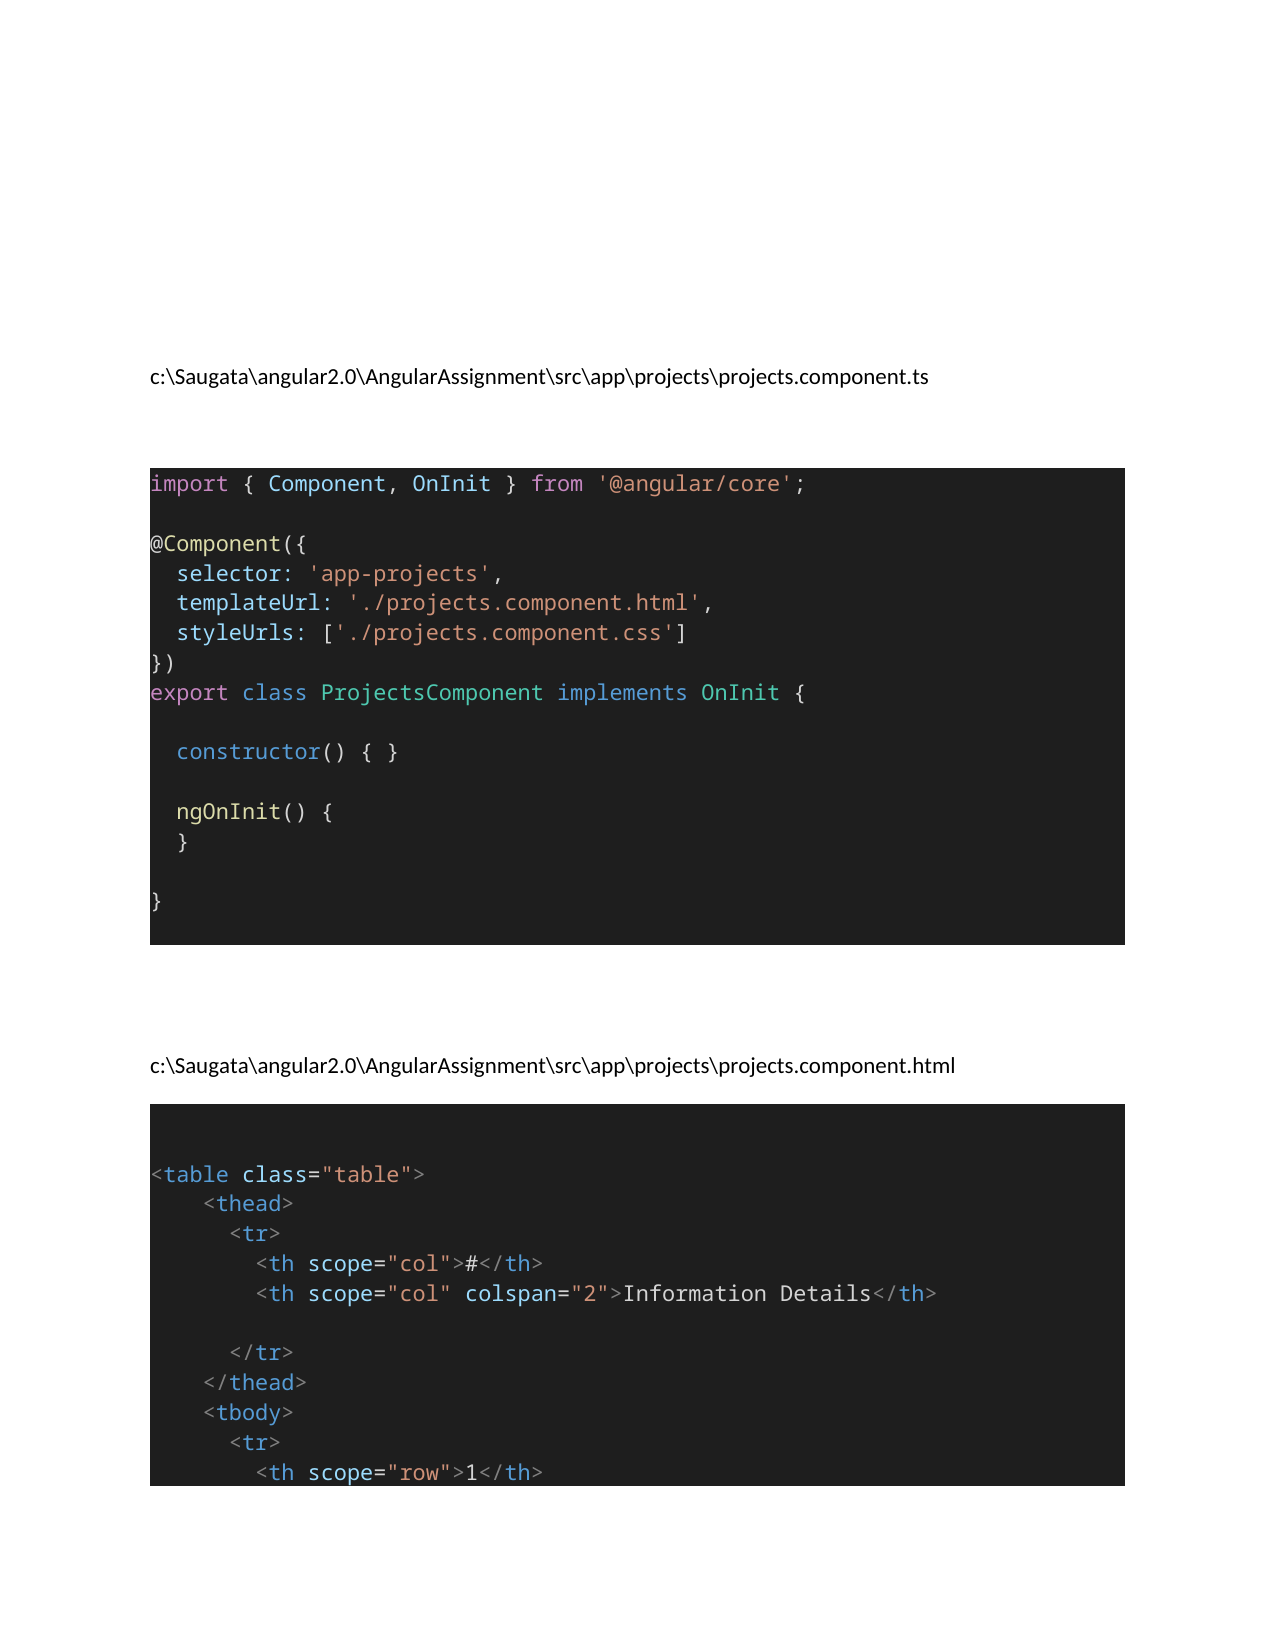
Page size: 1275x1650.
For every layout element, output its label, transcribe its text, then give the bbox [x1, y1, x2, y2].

text selector: 'app-projects', [150, 557, 1125, 587]
text <thead> [150, 1188, 1125, 1218]
text <tbody> [150, 1397, 1125, 1427]
text <th scope="row">1</th> [150, 1456, 1125, 1486]
text <th scope="col">#</th> [150, 1248, 1125, 1278]
text templateUrl: './projects.component.html', [150, 587, 1125, 617]
text ngOnInit() { [150, 796, 1125, 826]
text }) [150, 647, 1125, 677]
text export class ProjectsComponent implements OnInit { [150, 677, 1125, 706]
text <table class="table"> [150, 1159, 1125, 1188]
text constructor() { } [150, 736, 1125, 766]
text } [150, 826, 1125, 855]
text } [150, 885, 1125, 915]
text <th scope="col" colspan="2">Information Details</th> [150, 1278, 1125, 1308]
text c:\Saugata\angular2.0\AngularAssignment\src\app\projects\projects.component.html [150, 1051, 1125, 1079]
text <tr> [150, 1218, 1125, 1248]
text c:\Saugata\angular2.0\AngularAssignment\src\app\projects\projects.component.ts [150, 362, 1125, 390]
text styleUrls: ['./projects.component.css'] [150, 617, 1125, 647]
text </thead> [150, 1367, 1125, 1397]
text <tr> [150, 1427, 1125, 1456]
text </tr> [150, 1337, 1125, 1367]
text @Component({ [150, 528, 1125, 557]
text import { Component, OnInit } from '@angular/core'; [150, 468, 1125, 498]
